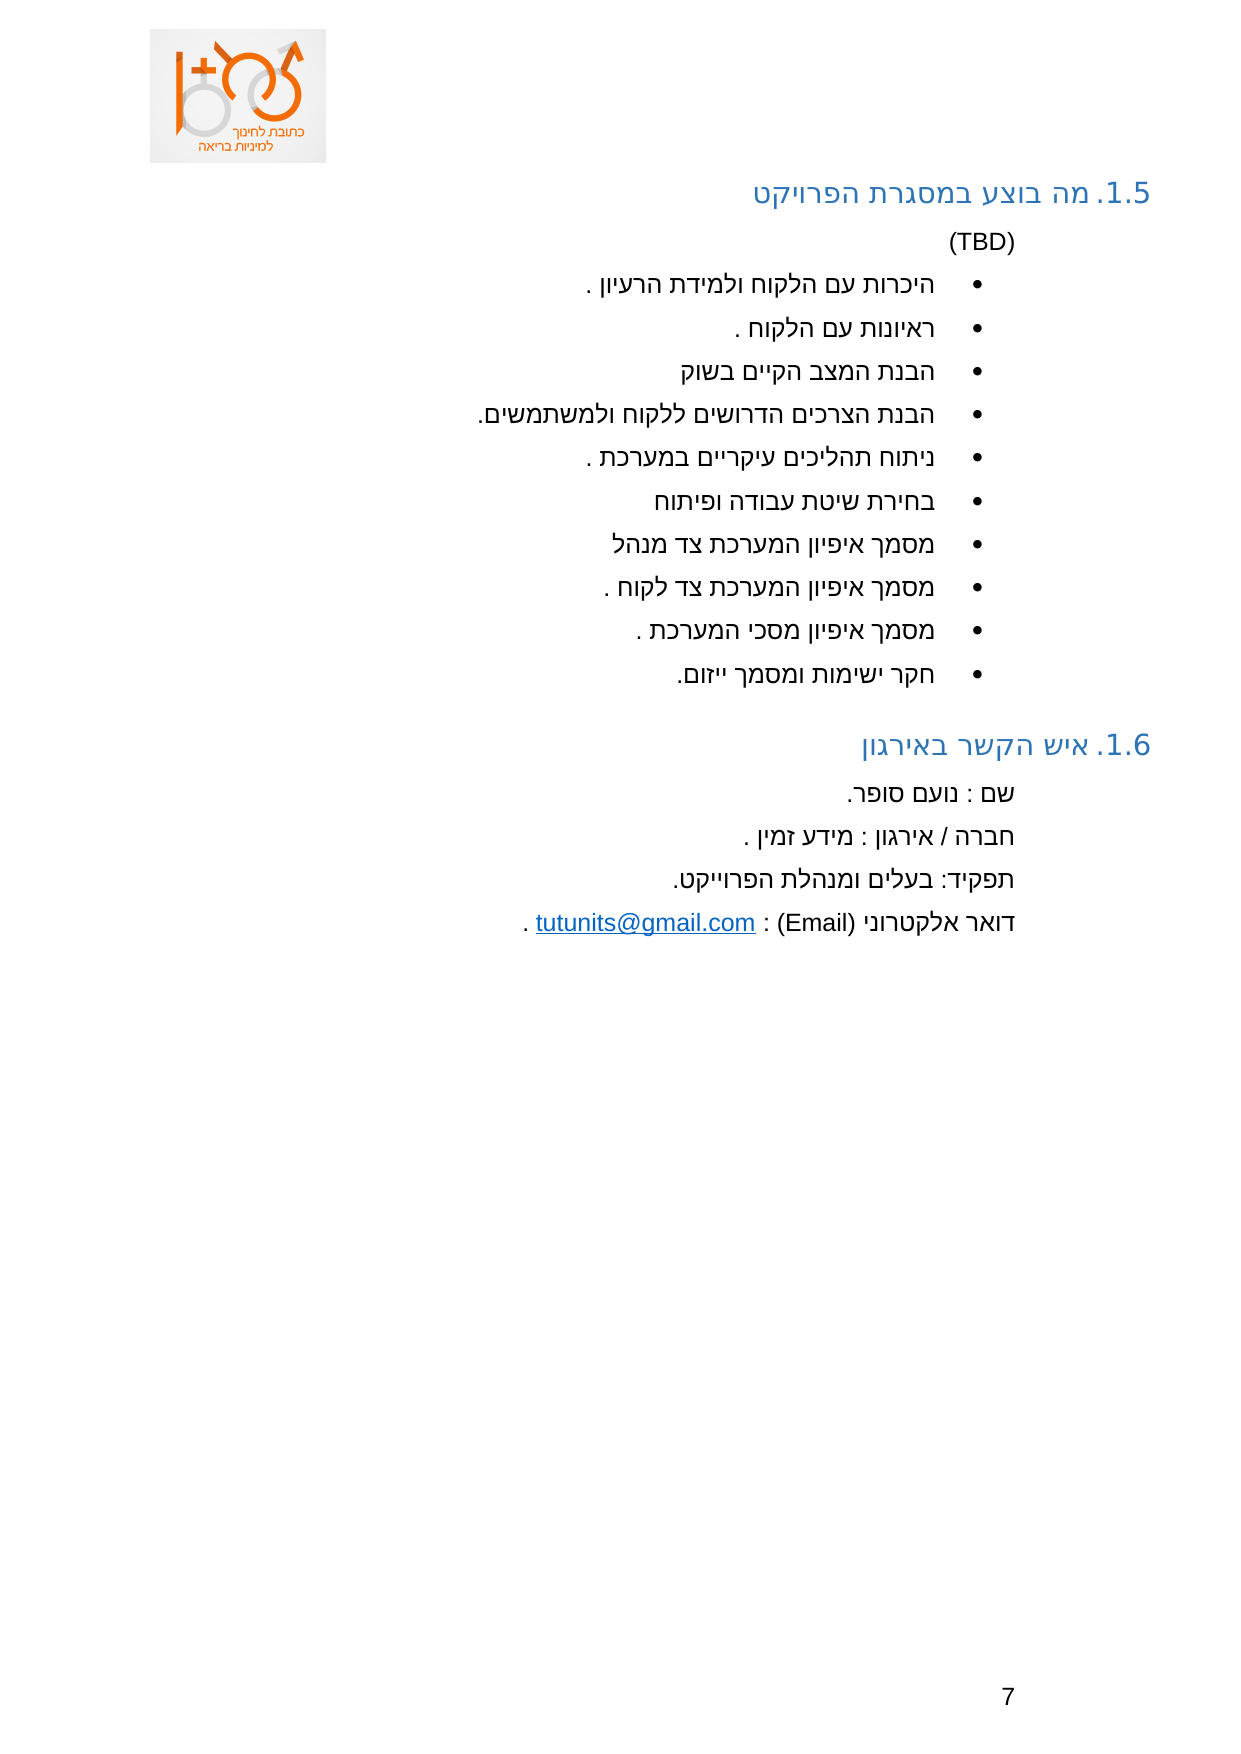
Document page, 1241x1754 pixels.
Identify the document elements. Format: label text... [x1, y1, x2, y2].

text שם : נועם סופר. [150, 779, 1015, 807]
list ראיונות עם הלקוח . [150, 314, 973, 343]
list הבנת המצב הקיים בשוק [150, 357, 973, 386]
picture [149, 29, 327, 163]
list בחירת שיטת עבודה ופיתוח [150, 487, 973, 516]
list מסמך איפיון מסכי המערכת . [150, 616, 973, 645]
subtitle מה בוצע במסגרת הפרויקט [150, 176, 1096, 210]
list היכרות עם הלקוח ולמידת הרעיון . [150, 271, 973, 299]
text תפקיד: בעלים ומנהלת הפרוייקט. [150, 865, 1015, 894]
text (TBD) [150, 227, 1015, 256]
list מסמך איפיון המערכת צד לקוח . [150, 573, 973, 602]
list מסמך איפיון המערכת צד מנהל [150, 530, 973, 559]
list ניתוח תהליכים עיקריים במערכת . [150, 443, 973, 472]
list חקר ישימות ומסמך ייזום. [150, 659, 973, 688]
text דואר אלקטרוני (Email) : tutunits@gmail.com . [150, 908, 1015, 937]
text חברה / אירגון : מידע זמין . [150, 822, 1015, 851]
subtitle איש הקשר באירגון [150, 728, 1096, 762]
list הבנת הצרכים הדרושים ללקוח ולמשתמשים. [150, 400, 973, 429]
